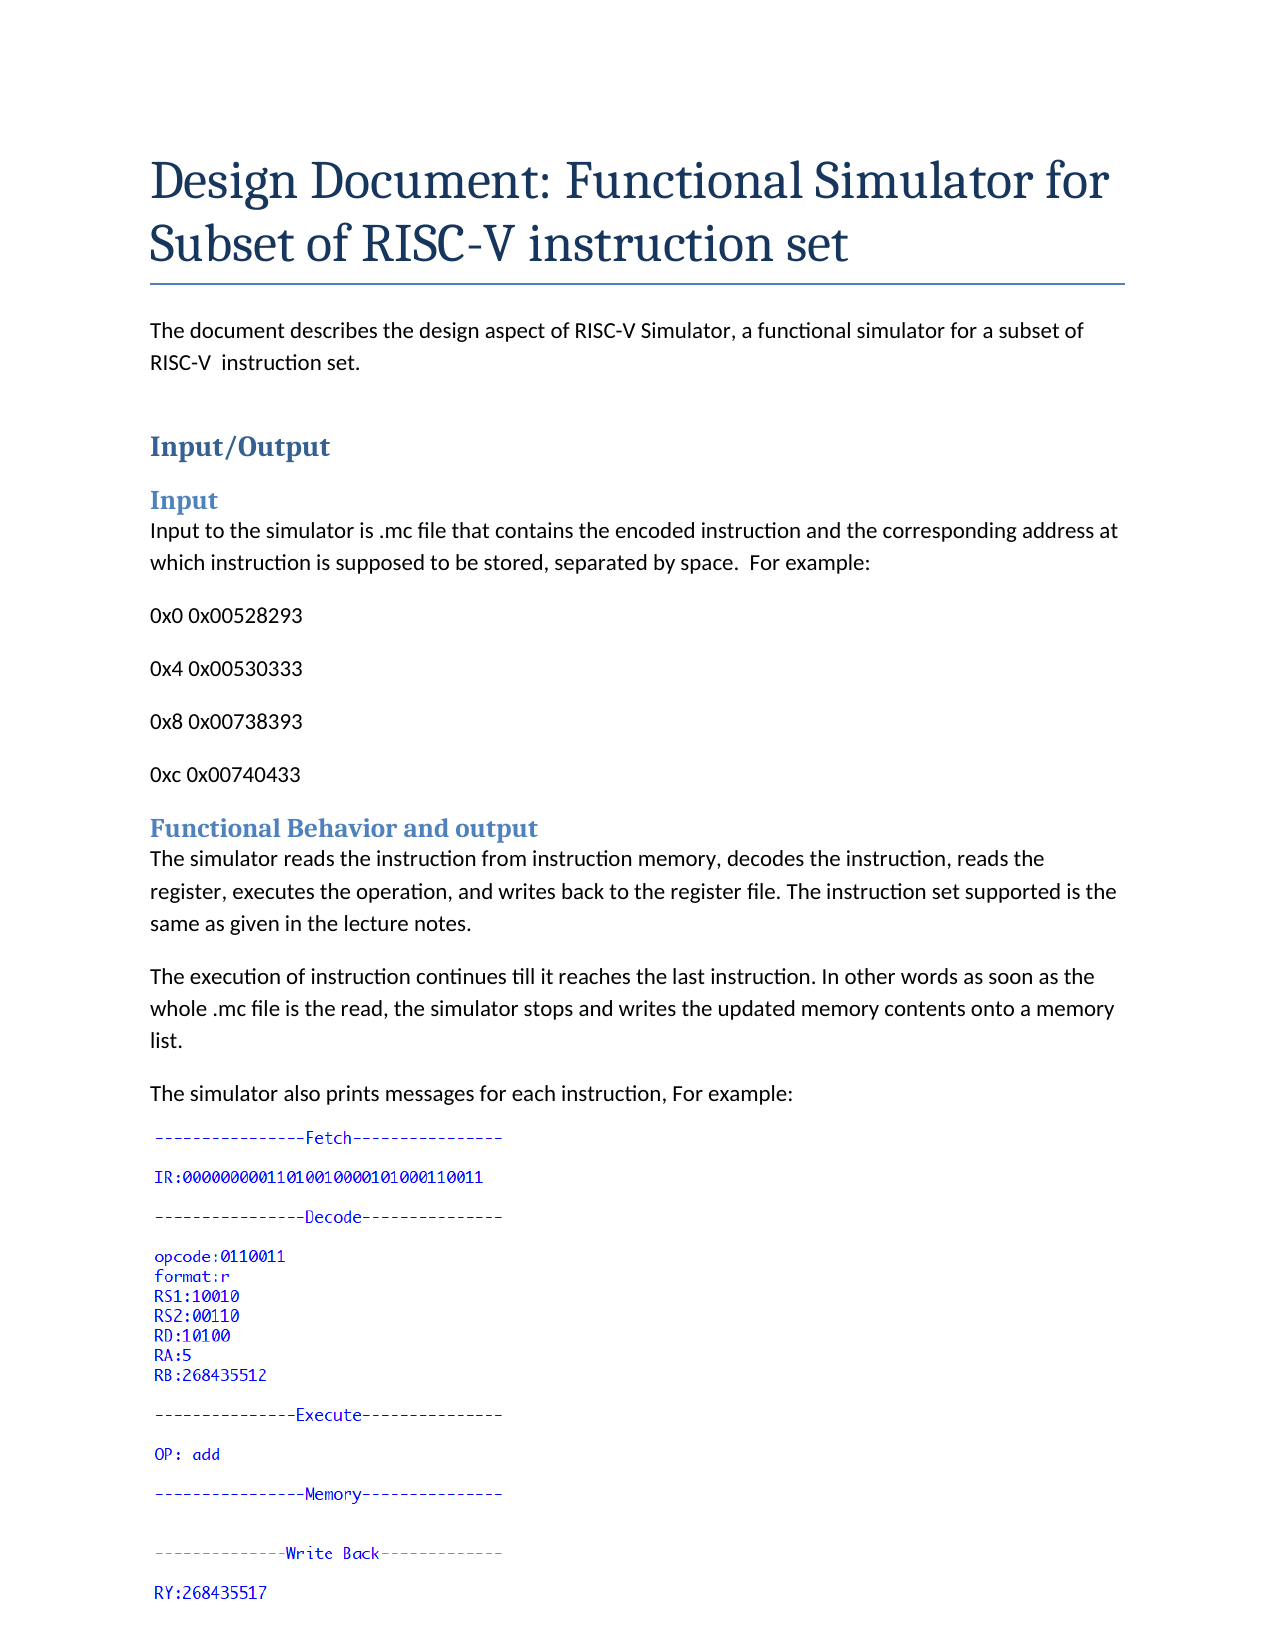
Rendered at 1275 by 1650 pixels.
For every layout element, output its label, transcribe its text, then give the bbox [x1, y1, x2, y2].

text 0x4 0x00530333 [150, 654, 1125, 682]
subtitle Input [150, 485, 1125, 516]
text 0x0 0x00528293 [150, 601, 1125, 629]
text The simulator also prints messages for each instruction, For example: [150, 1079, 1125, 1107]
subtitle Functional Behavior and output [150, 813, 1125, 844]
text The execution of instruction continues till it reaches the last instruction. In other words as soon as the whole .mc file is the read, the simulator stops and writes the updated memory contents onto a memory list. [150, 962, 1125, 1054]
text 0xc 0x00740433 [150, 760, 1125, 788]
text The simulator reads the instruction from instruction memory, decodes the instruction, reads the register, executes the operation, and writes back to the register file. The instruction set supported is the same as given in the lecture notes. [150, 844, 1125, 937]
subtitle Input/Output [150, 431, 1125, 464]
title Design Document: Functional Simulator for Subset of RISC-V instruction set [150, 150, 1125, 283]
text Input to the simulator is .mc file that contains the encoded instruction and the corresponding address at which instruction is supposed to be stored, separated by space. For example: [150, 516, 1125, 576]
text 0x8 0x00738393 [150, 707, 1125, 735]
picture [150, 1129, 508, 1602]
text The document describes the design aspect of RISC-V Simulator, a functional simulator for a subset of RISC-V instruction set. [150, 316, 1125, 376]
